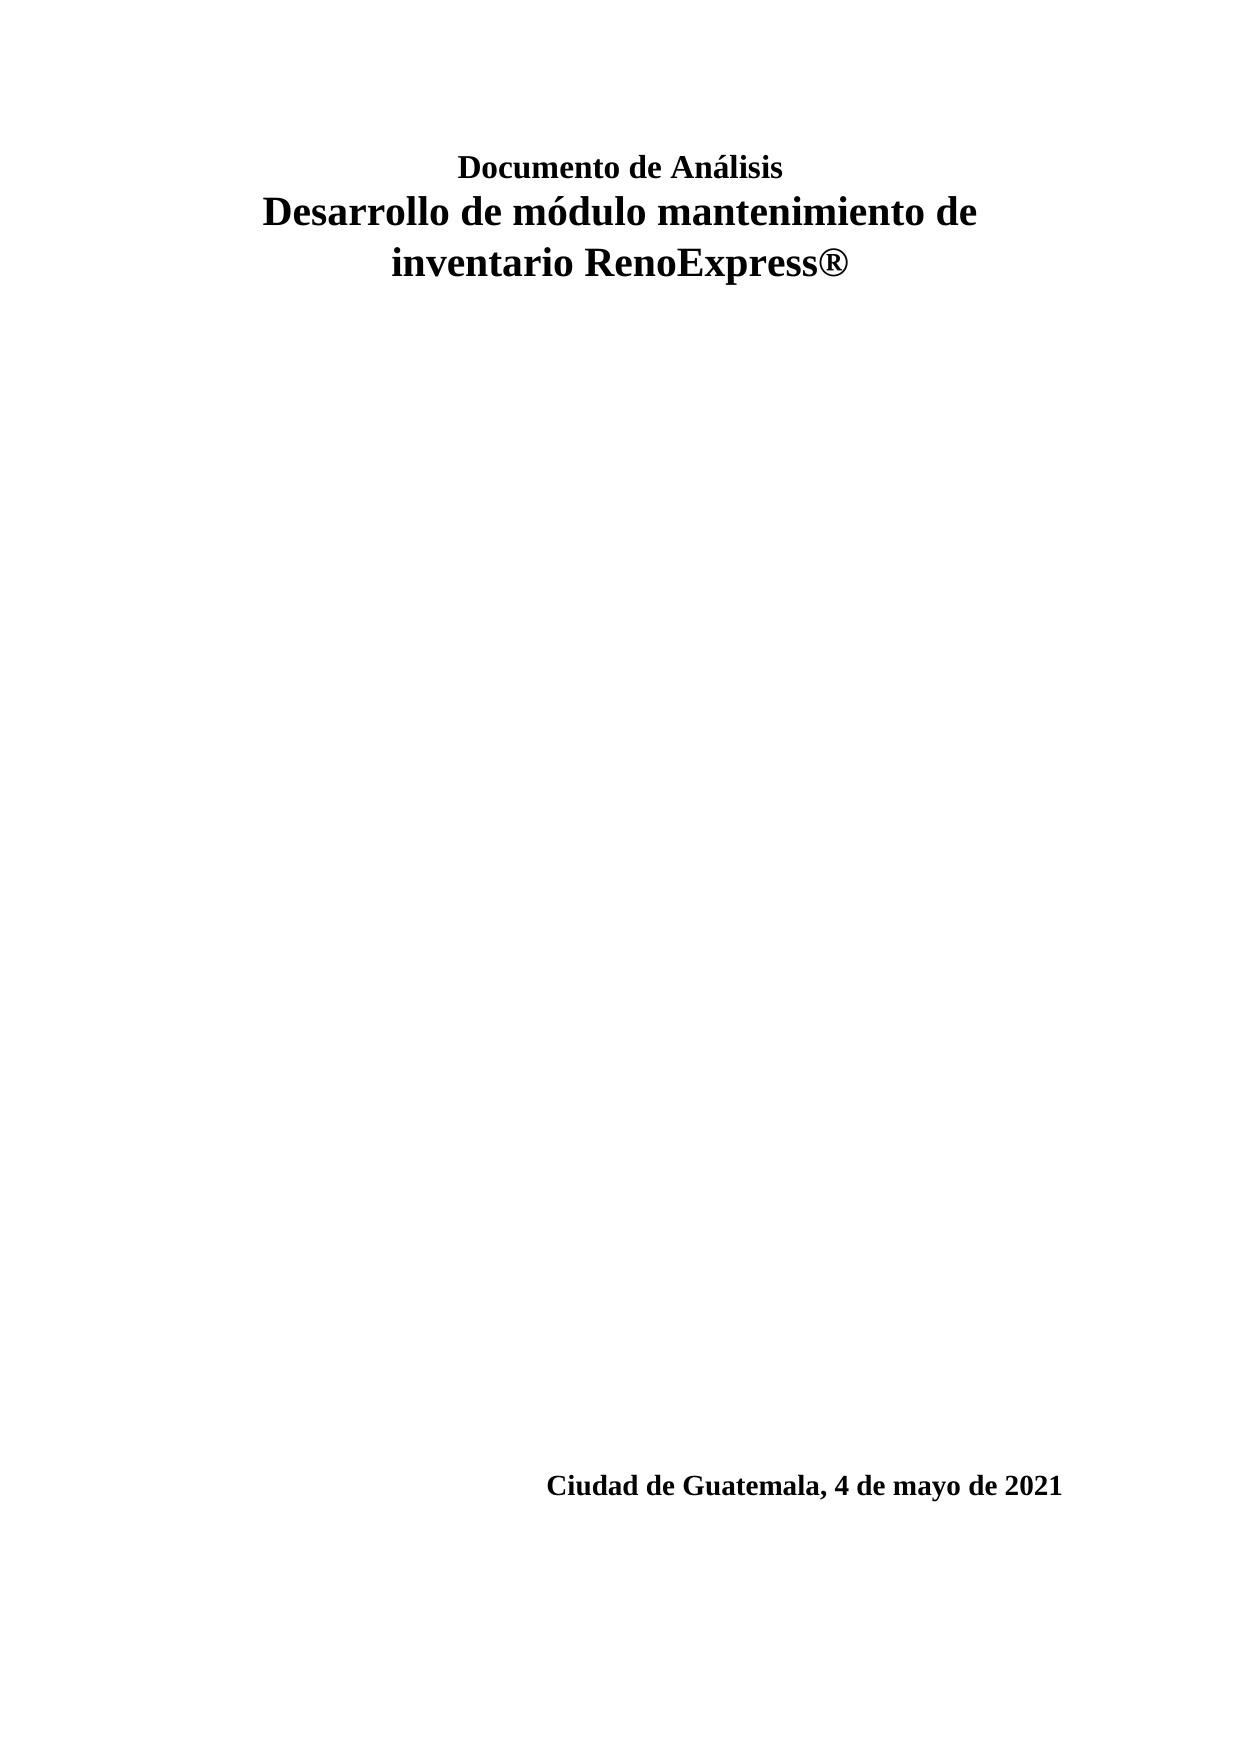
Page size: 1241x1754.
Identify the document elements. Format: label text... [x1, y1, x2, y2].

text Documento de Análisis [177, 148, 1063, 186]
text Desarrollo de módulo mantenimiento de inventario RenoExpress® [177, 186, 1063, 286]
text Ciudad de Guatemala, 4 de mayo de 2021 [177, 1468, 1063, 1501]
